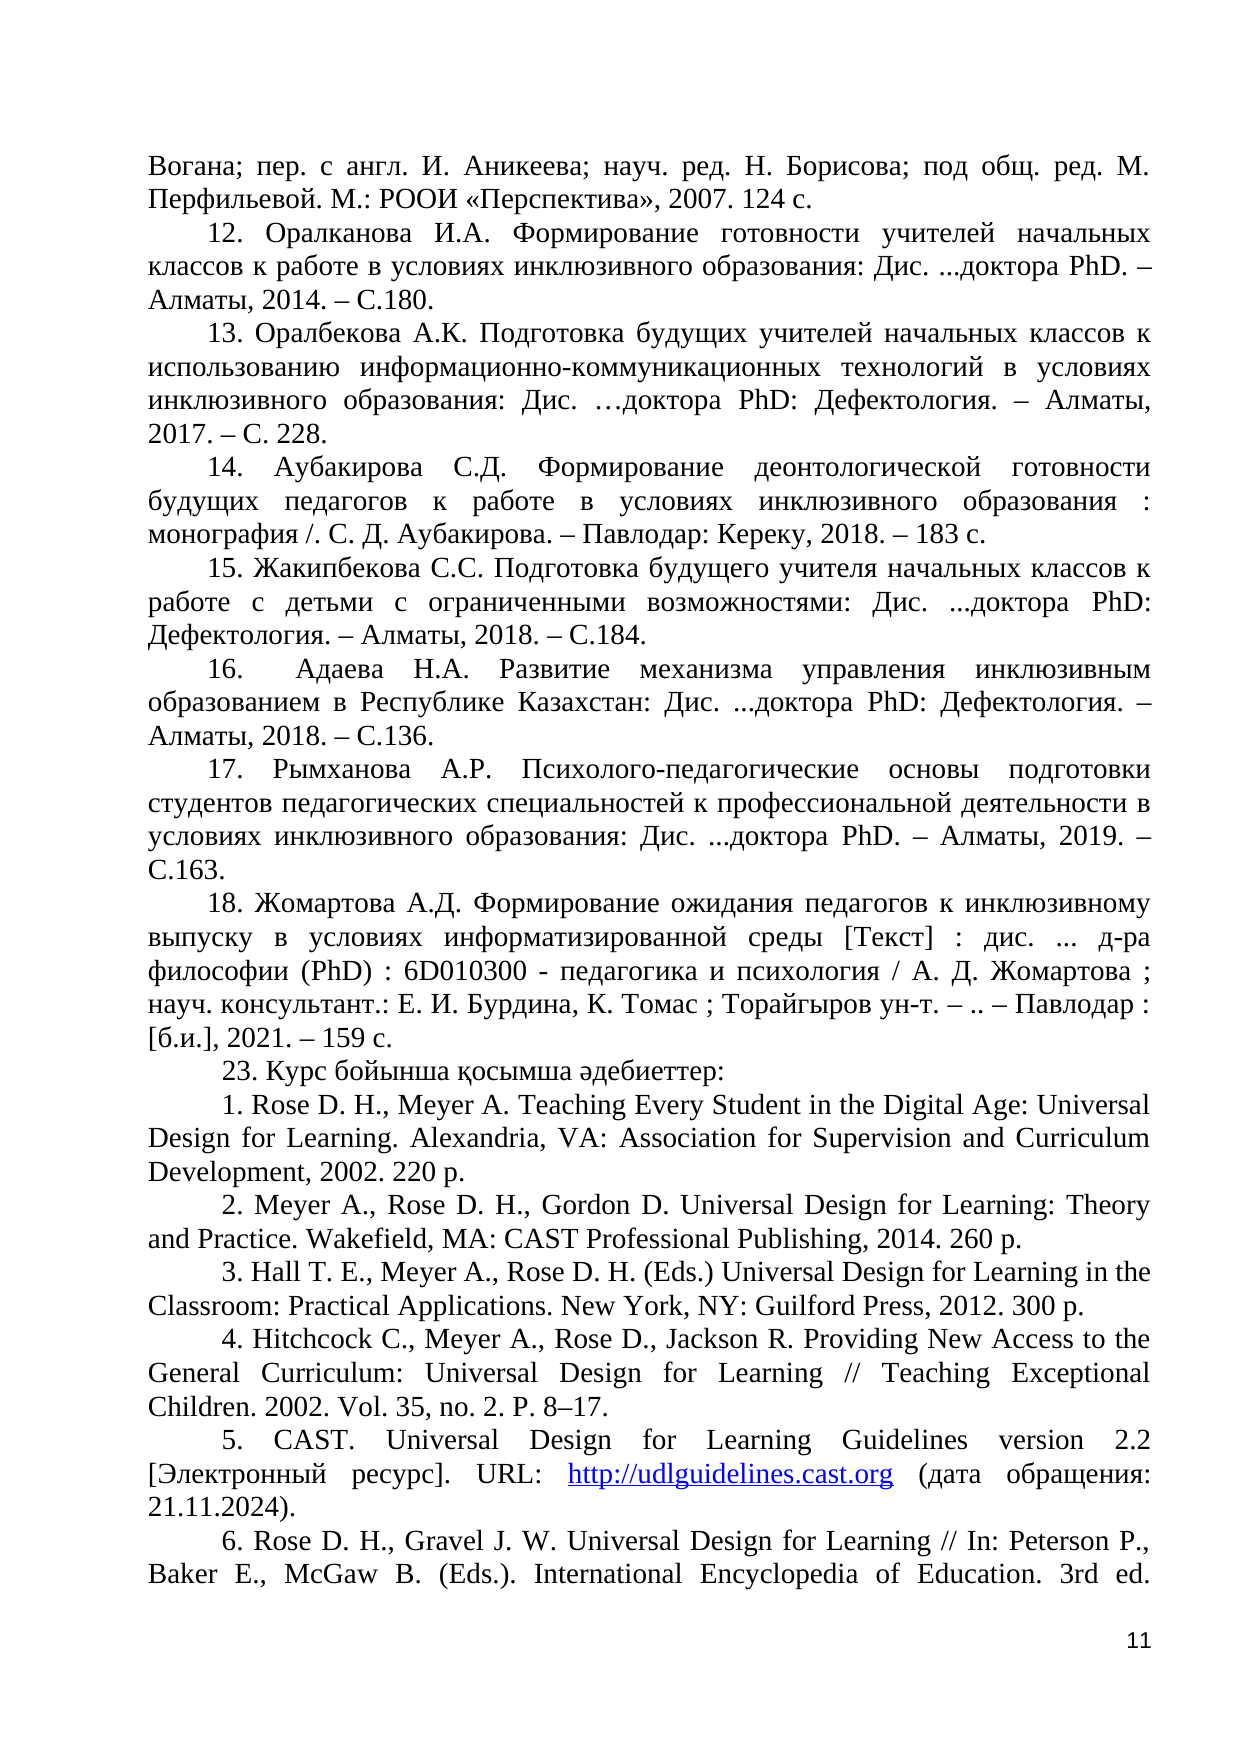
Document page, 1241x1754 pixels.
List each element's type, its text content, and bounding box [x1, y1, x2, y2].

text 16. Адаева Н.А. Развитие механизма управления инклюзивным образованием в Республике Казахстан: Дис. ...доктора PhD: Дефектология. – Алматы, 2018. – С.136. [148, 651, 1152, 751]
text 5. CAST. Universal Design for Learning Guidelines version 2.2 [Электронный ресурс]. URL: http://udlguidelines.cast.org (дата обращения: 21.11.2024). [148, 1422, 1152, 1523]
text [148, 1523, 1152, 1590]
text 3. Hall T. E., Meyer A., Rose D. H. (Eds.) Universal Design for Learning in the Classroom: Practical Applications. New York, NY: Guilford Press, 2012. 300 p. [148, 1254, 1152, 1322]
text 13. Оралбекова А.К. Подготовка будущих учителей начальных классов к использованию информационно-коммуникационных технологий в условиях инклюзивного образования: Дис. …доктора PhD: Дефектология. – Алматы, 2017. – С. 228. [148, 315, 1152, 449]
text 2. Meyer A., Rose D. H., Gordon D. Universal Design for Learning: Theory and Practice. Wakefield, MA: CAST Professional Publishing, 2014. 260 p. [148, 1187, 1152, 1254]
text 4. Hitchcock C., Meyer A., Rose D., Jackson R. Providing New Access to the General Curriculum: Universal Design for Learning // Teaching Exceptional Children. 2002. Vol. 35, no. 2. P. 8–17. [148, 1322, 1152, 1422]
text 18. Жомартова А.Д. Формирование ожидания педагогов к инклюзивному выпуску в условиях информатизированной среды [Текст] : дис. ... д-ра философии (PhD) : 6D010300 - педагогика и психология / А. Д. Жомартова ; науч. консультант.: Е. И. Бурдина, К. Томас ; Торайгыров ун-т. – .. – Павлодар : [б.и.], 2021. – 159 с. [148, 886, 1152, 1053]
text 23. Курс бойынша қосымша әдебиеттер: [148, 1053, 1152, 1087]
text 17. Рымханова А.Р. Психолого-педагогические основы подготовки студентов педагогических специальностей к профессиональной деятельности в условиях инклюзивного образования: Дис. ...доктора PhD. – Алматы, 2019. – С.163. [148, 751, 1152, 886]
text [148, 148, 1152, 215]
text 15. Жакипбекова С.С. Подготовка будущего учителя начальных классов к работе с детьми с ограниченными возможностями: Дис. ...доктора PhD: Дефектология. – Алматы, 2018. – С.184. [148, 550, 1152, 651]
text 1. Rose D. H., Meyer A. Teaching Every Student in the Digital Age: Universal Design for Learning. Alexandria, VA: Association for Supervision and Curriculum Development, 2002. 220 p. [148, 1087, 1152, 1187]
text 12. Оралканова И.А. Формирование готовности учителей начальных классов к работе в условиях инклюзивного образования: Дис. ...доктора PhD. – Алматы, 2014. – С.180. [148, 215, 1152, 315]
text 14. Аубакирова С.Д. Формирование деонтологической готовности будущих педагогов к работе в условиях инклюзивного образования : монография /. С. Д. Аубакирова. – Павлодар: Кереку, 2018. – 183 с. [148, 449, 1152, 550]
